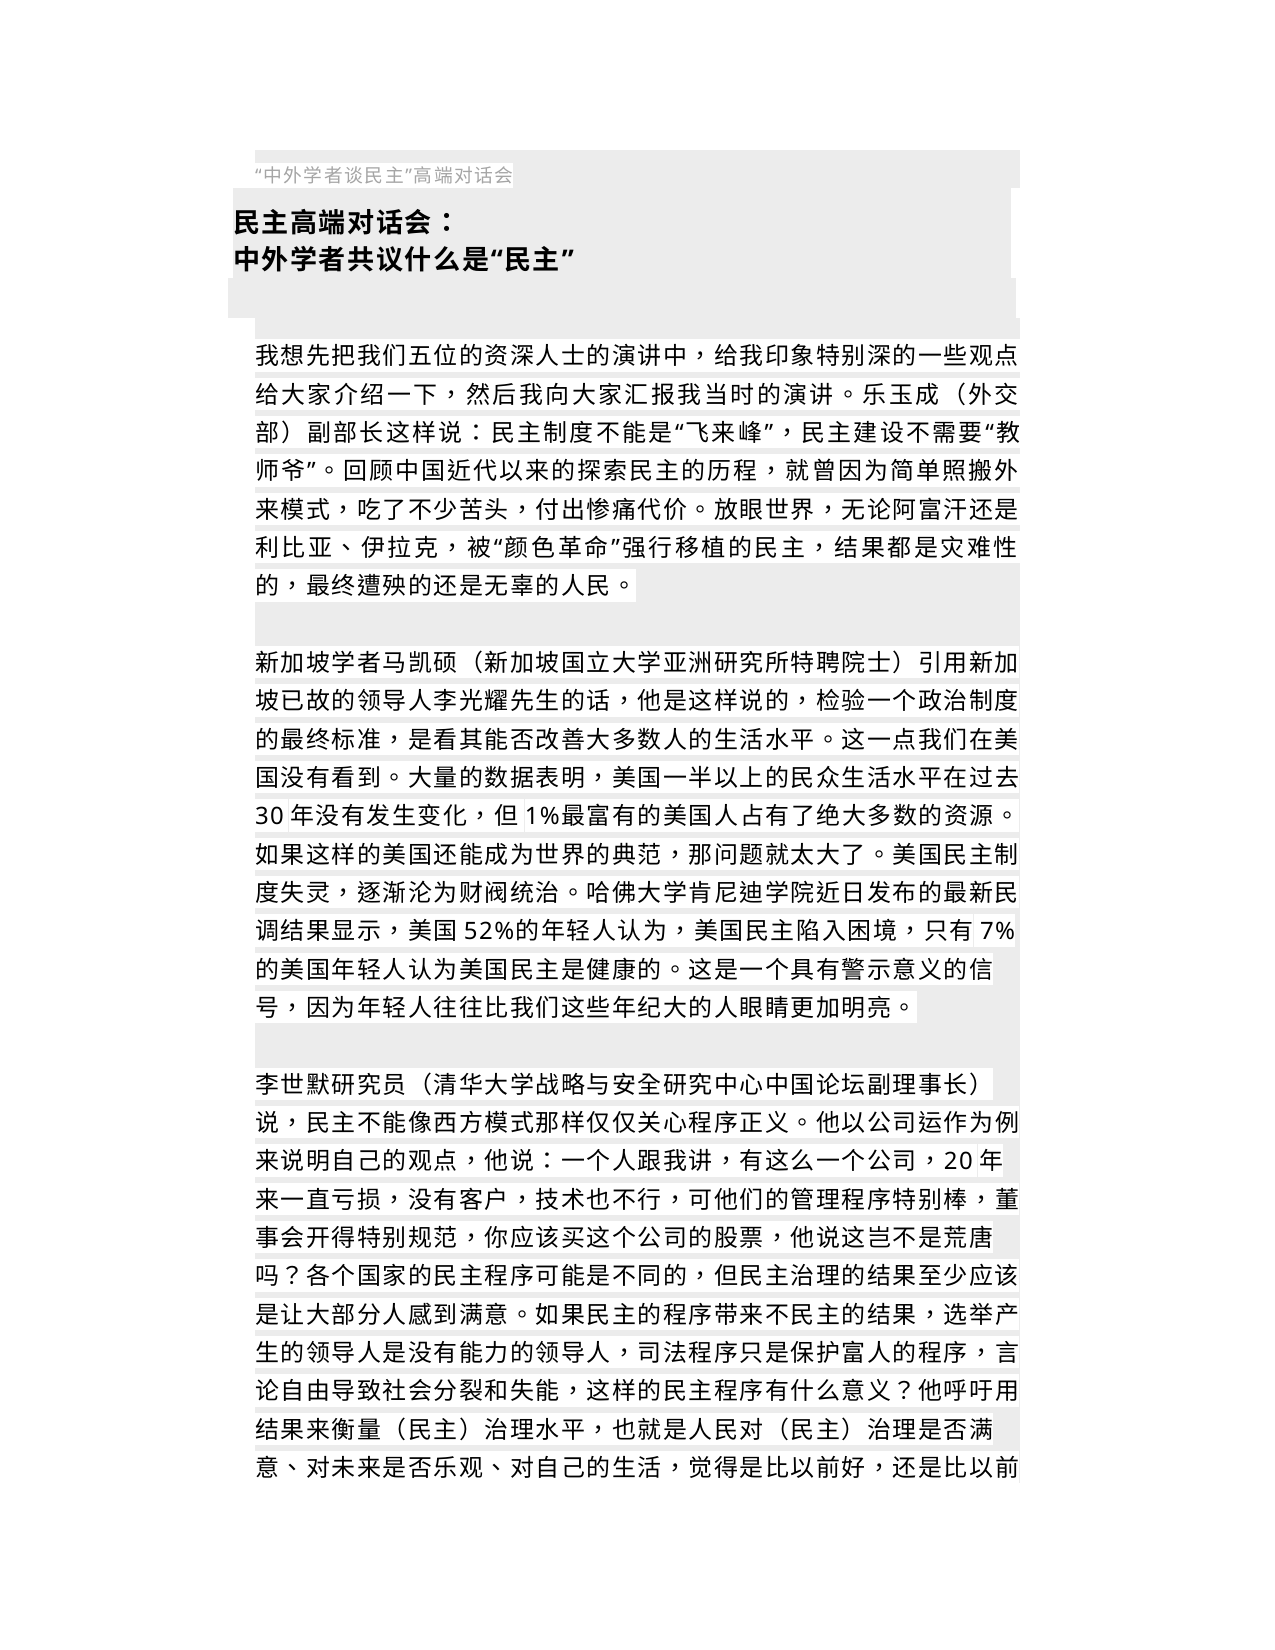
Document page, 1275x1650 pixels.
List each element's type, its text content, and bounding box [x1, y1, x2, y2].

text 新加坡学者马凯硕（新加坡国立大学亚洲研究所特聘院士）引用新加坡已故的领导人李光耀先生的话，他是这样说的，检验一个政治制度的最终标准，是看其能否改善大多数人的生活水平。这一点我们在美国没有看到。大量的数据表明，美国一半以上的民众生活水平在过去30年没有发生变化，但1%最富有的美国人占有了绝大多数的资源。如果这样的美国还能成为世界的典范，那问题就太大了。美国民主制度失灵，逐渐沦为财阀统治。哈佛大学肯尼迪学院近日发布的最新民调结果显示，美国52%的年轻人认为，美国民主陷入困境，只有7%的美国年轻人认为美国民主是健康的。这是一个具有警示意义的信号，因为年轻人往往比我们这些年纪大的人眼睛更加明亮。 [255, 640, 1020, 1023]
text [255, 1062, 1020, 1483]
text 民主高端对话会： [233, 204, 1011, 241]
text 我想先把我们五位的资深人士的演讲中，给我印象特别深的一些观点给大家介绍一下，然后我向大家汇报我当时的演讲。乐玉成（外交部）副部长这样说：民主制度不能是“飞来峰”，民主建设不需要“教师爷”。回顾中国近代以来的探索民主的历程，就曾因为简单照搬外来模式，吃了不少苦头，付出惨痛代价。放眼世界，无论阿富汗还是利比亚、伊拉克，被“颜色革命”强行移植的民主，结果都是灾难性的，最终遭殃的还是无辜的人民。 [255, 563, 1020, 602]
text “中外学者谈民主”高端对话会 [255, 150, 1020, 188]
text 中外学者共议什么是“民主” [233, 241, 1011, 278]
